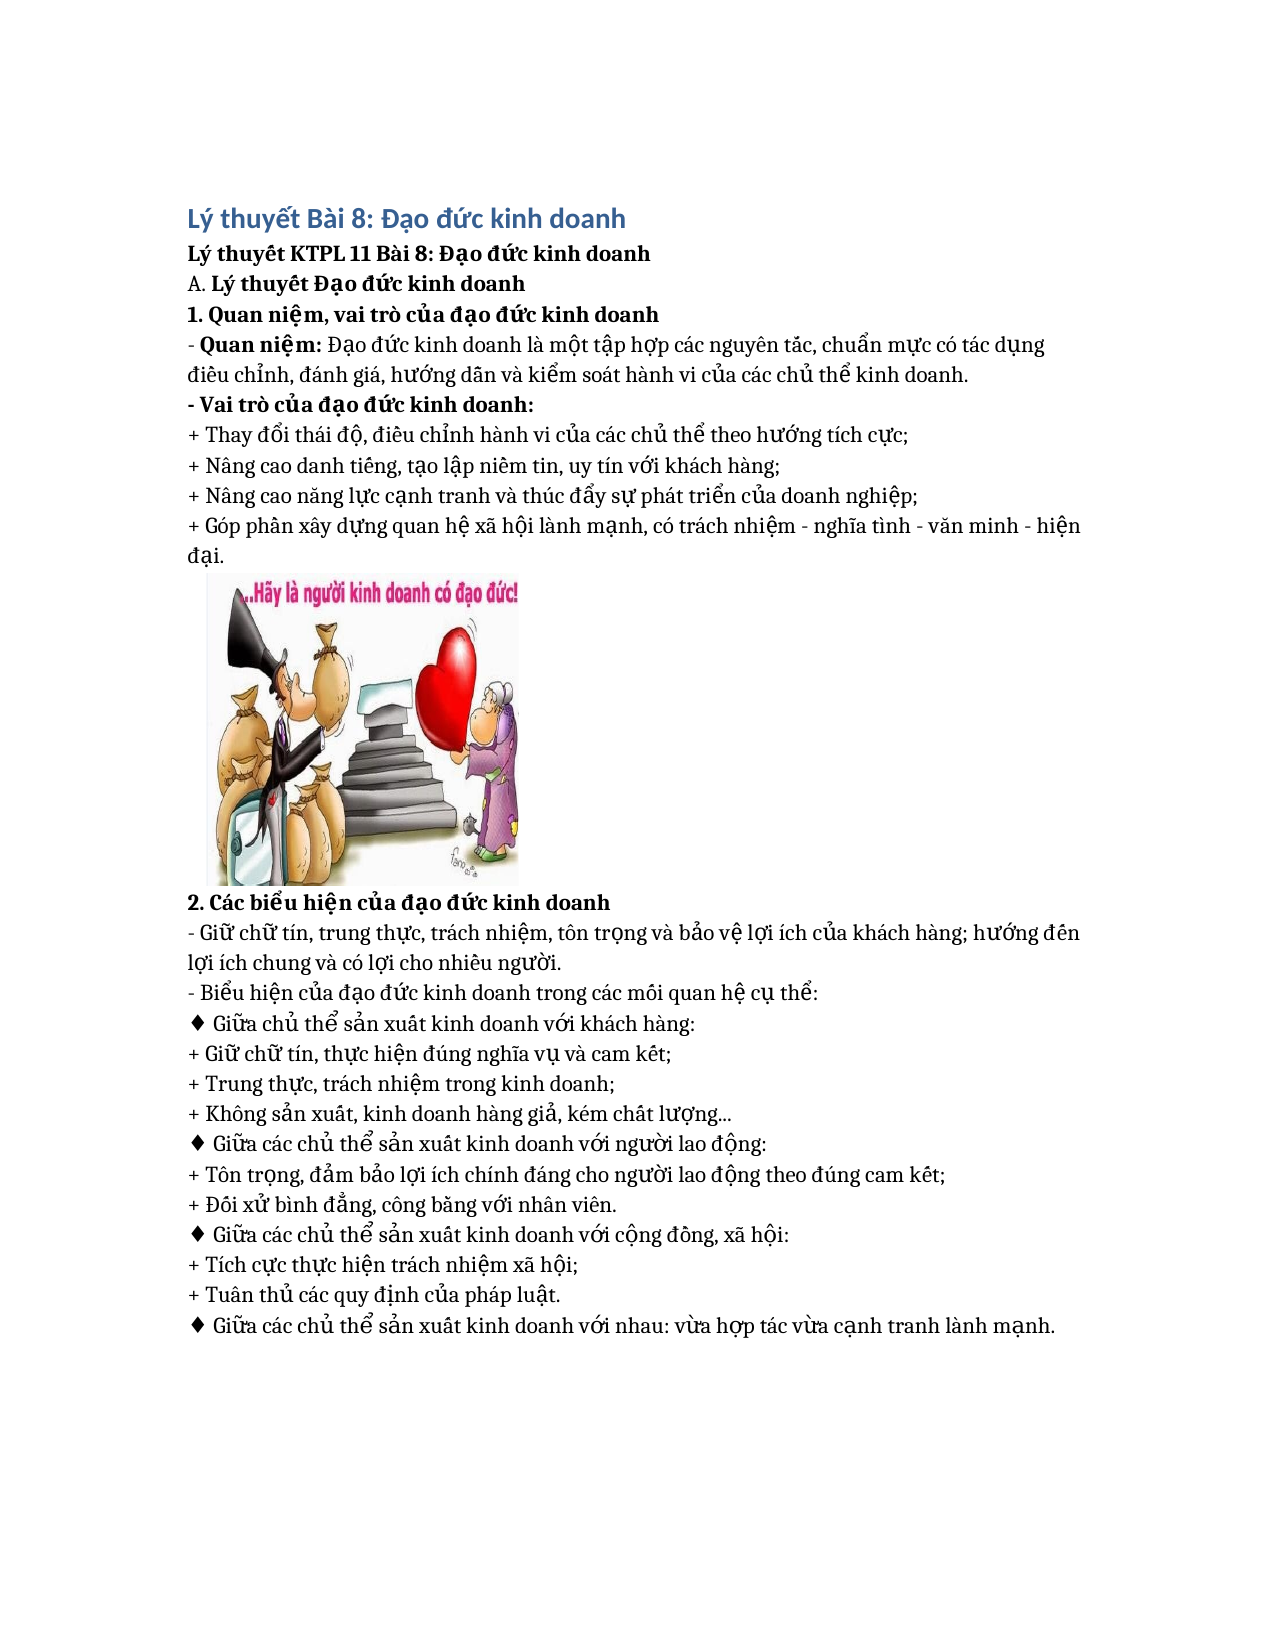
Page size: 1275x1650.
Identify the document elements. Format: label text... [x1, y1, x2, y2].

picture [206, 573, 519, 886]
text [187, 241, 1087, 1339]
subtitle Lý thuyết Bài 8: Đạo đức kinh doanh [187, 200, 1087, 236]
